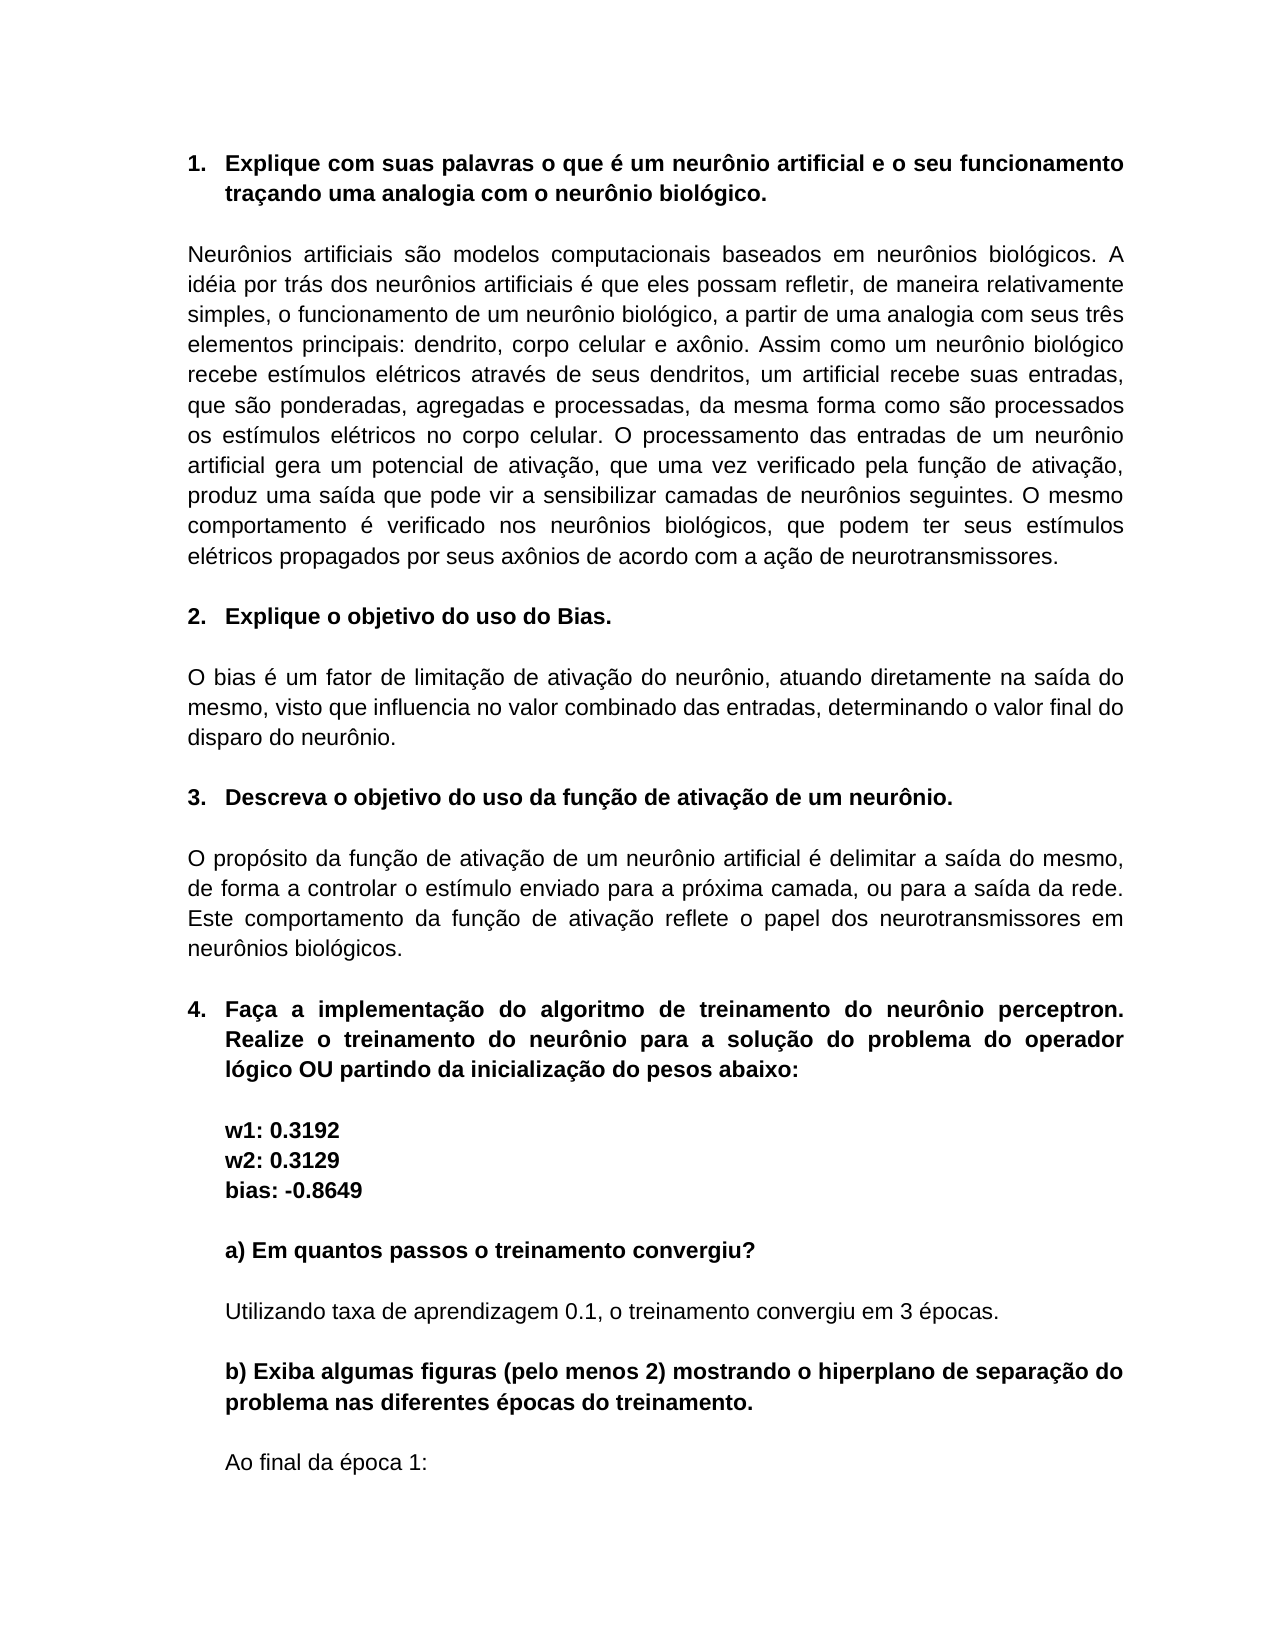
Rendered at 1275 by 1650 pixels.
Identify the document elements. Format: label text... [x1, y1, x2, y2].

text bias: -0.8649 [225, 1177, 1125, 1203]
list Faça a implementação do algoritmo de treinamento do neurônio perceptron. Realize o treinamento do neurônio para a solução do problema do operador lógico OU partindo da inicialização do pesos abaixo: [187, 996, 1125, 1083]
text w1: 0.3192 [225, 1117, 1125, 1143]
list Descreva o objetivo do uso da função de ativação de um neurônio. [187, 784, 1125, 811]
text Ao final da época 1: [225, 1449, 1125, 1475]
list Explique o objetivo do uso do Bias. [187, 603, 1125, 629]
text b) Exiba algumas figuras (pelo menos 2) mostrando o hiperplano de separação do problema nas diferentes épocas do treinamento. [225, 1358, 1125, 1415]
text a) Em quantos passos o treinamento convergiu? [225, 1237, 1125, 1264]
text w2: 0.3129 [225, 1147, 1125, 1173]
text O propósito da função de ativação de um neurônio artificial é delimitar a saída do mesmo, de forma a controlar o estímulo enviado para a próxima camada, ou para a saída da rede. Este comportamento da função de ativação reflete o papel dos neurotransmissores em neurônios biológicos. [187, 845, 1125, 962]
text O bias é um fator de limitação de ativação do neurônio, atuando diretamente na saída do mesmo, visto que influencia no valor combinado das entradas, determinando o valor final do disparo do neurônio. [187, 663, 1125, 750]
list Explique com suas palavras o que é um neurônio artificial e o seu funcionamento traçando uma analogia com o neurônio biológico. [187, 150, 1125, 207]
text Neurônios artificiais são modelos computacionais baseados em neurônios biológicos. A idéia por trás dos neurônios artificiais é que eles possam refletir, de maneira relativamente simples, o funcionamento de um neurônio biológico, a partir de uma analogia com seus três elementos principais: dendrito, corpo celular e axônio. Assim como um neurônio biológico recebe estímulos elétricos através de seus dendritos, um artificial recebe suas entradas, que são ponderadas, agregadas e processadas, da mesma forma como são processados os estímulos elétricos no corpo celular. O processamento das entradas de um neurônio artificial gera um potencial de ativação, que uma vez verificado pela função de ativação, produz uma saída que pode vir a sensibilizar camadas de neurônios seguintes. O mesmo comportamento é verificado nos neurônios biológicos, que podem ter seus estímulos elétricos propagados por seus axônios de acordo com a ação de neurotransmissores. [187, 241, 1125, 569]
text Utilizando taxa de aprendizagem 0.1, o treinamento convergiu em 3 épocas. [225, 1298, 1125, 1324]
